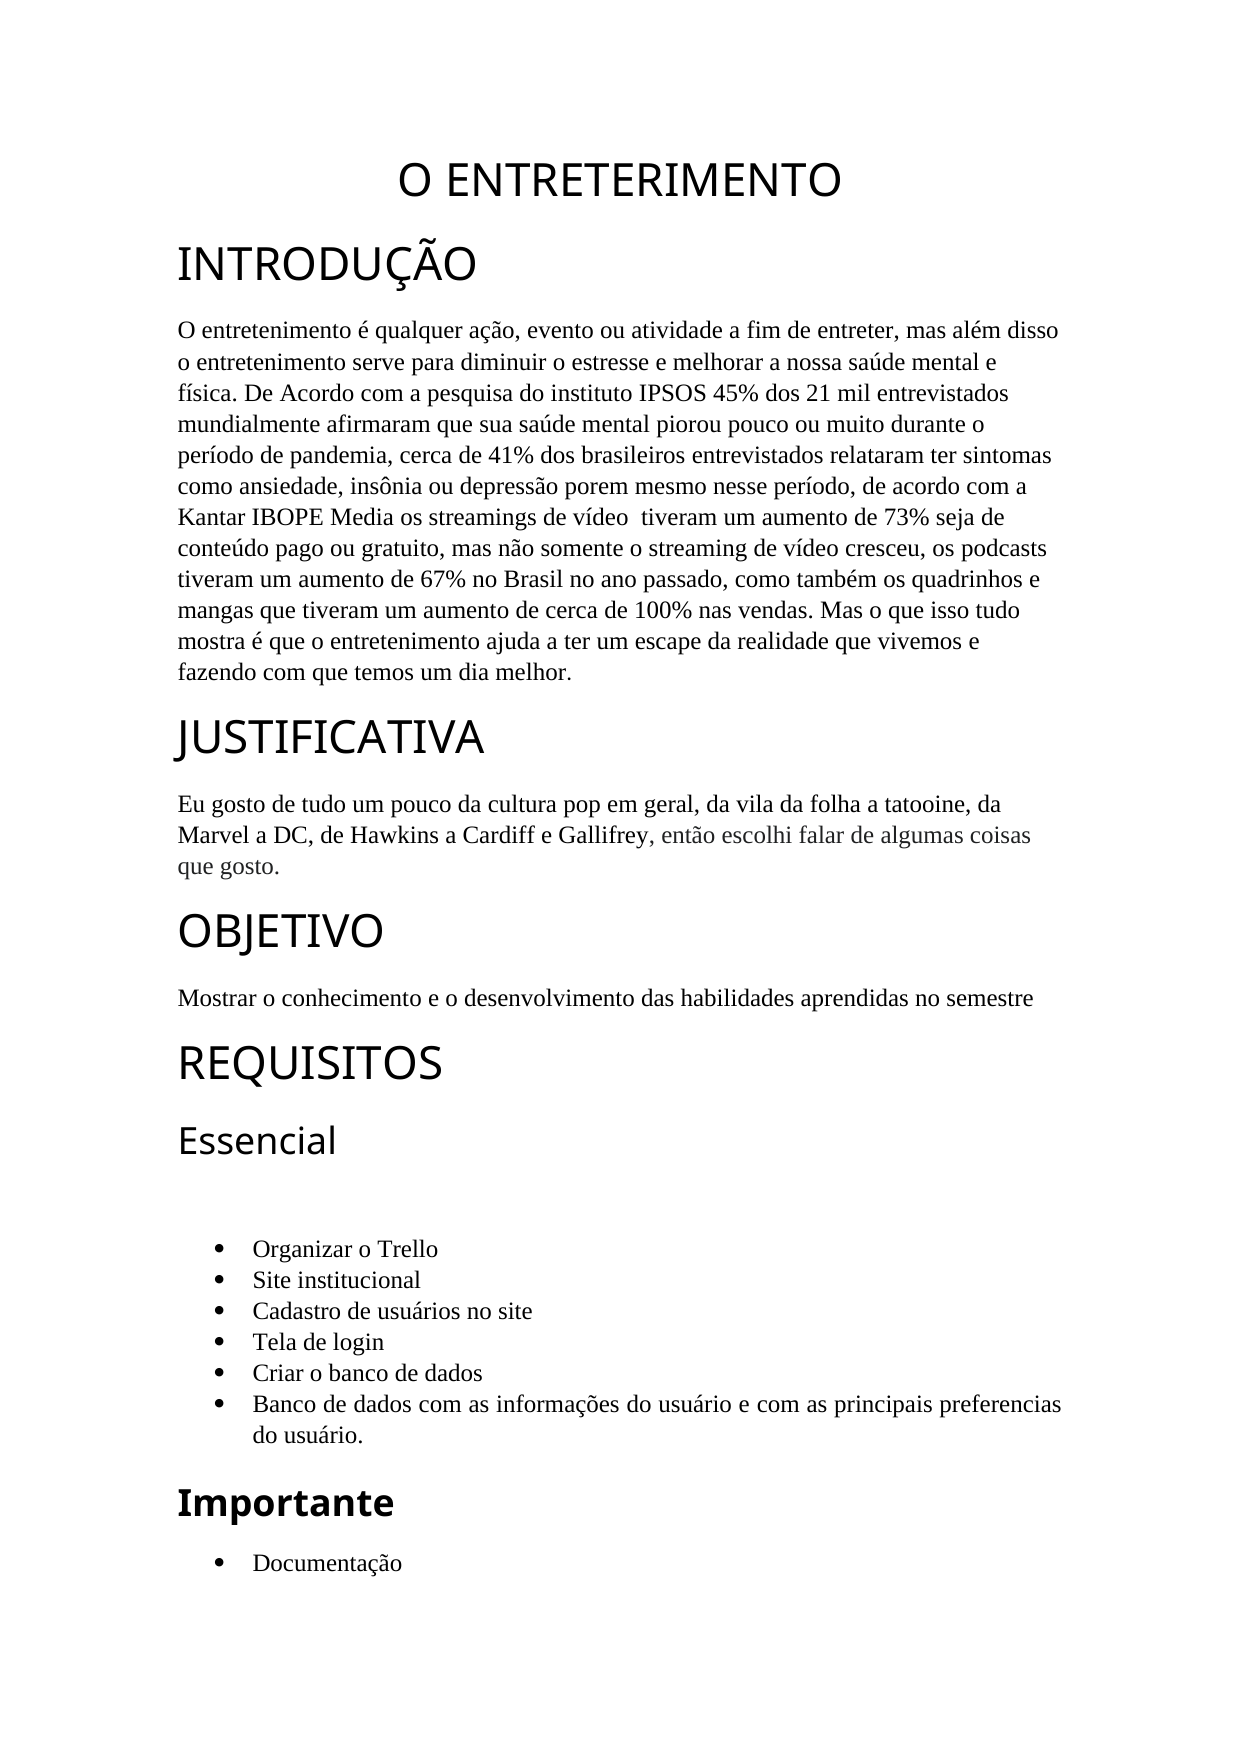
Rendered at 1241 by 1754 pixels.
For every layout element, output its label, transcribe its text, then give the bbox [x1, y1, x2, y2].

text Essencial [177, 1114, 1063, 1165]
text REQUISITOS [177, 1030, 1063, 1093]
text OBJETIVO [177, 899, 1063, 961]
text O entretenimento é qualquer ação, evento ou atividade a fim de entreter, mas além disso o entretenimento serve para diminuir o estresse e melhorar a nossa saúde mental e física. De Acordo com a pesquisa do instituto IPSOS 45% dos 21 mil entrevistados mundialmente afirmaram que sua saúde mental piorou pouco ou muito durante o período de pandemia, cerca de 41% dos brasileiros entrevistados relataram ter sintomas como ansiedade, insônia ou depressão porem mesmo nesse período, de acordo com a Kantar IBOPE Media os streamings de vídeo tiveram um aumento de 73% seja de conteúdo pago ou gratuito, mas não somente o streaming de vídeo cresceu, os podcasts tiveram um aumento de 67% no Brasil no ano passado, como também os quadrinhos e mangas que tiveram um aumento de cerca de 100% nas vendas. Mas o que isso tudo mostra é que o entretenimento ajuda a ter um escape da realidade que vivemos e fazendo com que temos um dia melhor. [177, 316, 1063, 686]
list Banco de dados com as informações do usuário e com as principais preferencias do usuário. [215, 1389, 1063, 1449]
text Mostrar o conhecimento e o desenvolvimento das habilidades aprendidas no semestre [177, 983, 1063, 1011]
list Cadastro de usuários no site [215, 1296, 1063, 1325]
text O ENTRETERIMENTO [177, 148, 1063, 210]
text JUSTIFICATIVA [177, 705, 1063, 767]
list Criar o banco de dados [215, 1358, 1063, 1387]
list Organizar o Trello [215, 1234, 1063, 1263]
text INTRODUÇÃO [177, 232, 1063, 294]
text Eu gosto de tudo um pouco da cultura pop em geral, da vila da folha a tatooine, da Marvel a DC, de Hawkins a Cardiff e Gallifrey, então escolhi falar de algumas coisas que gosto. [177, 789, 1063, 880]
list Site institucional [215, 1265, 1063, 1294]
text Importante [177, 1476, 1063, 1527]
list Tela de login [215, 1327, 1063, 1356]
list Documentação [215, 1548, 1063, 1577]
